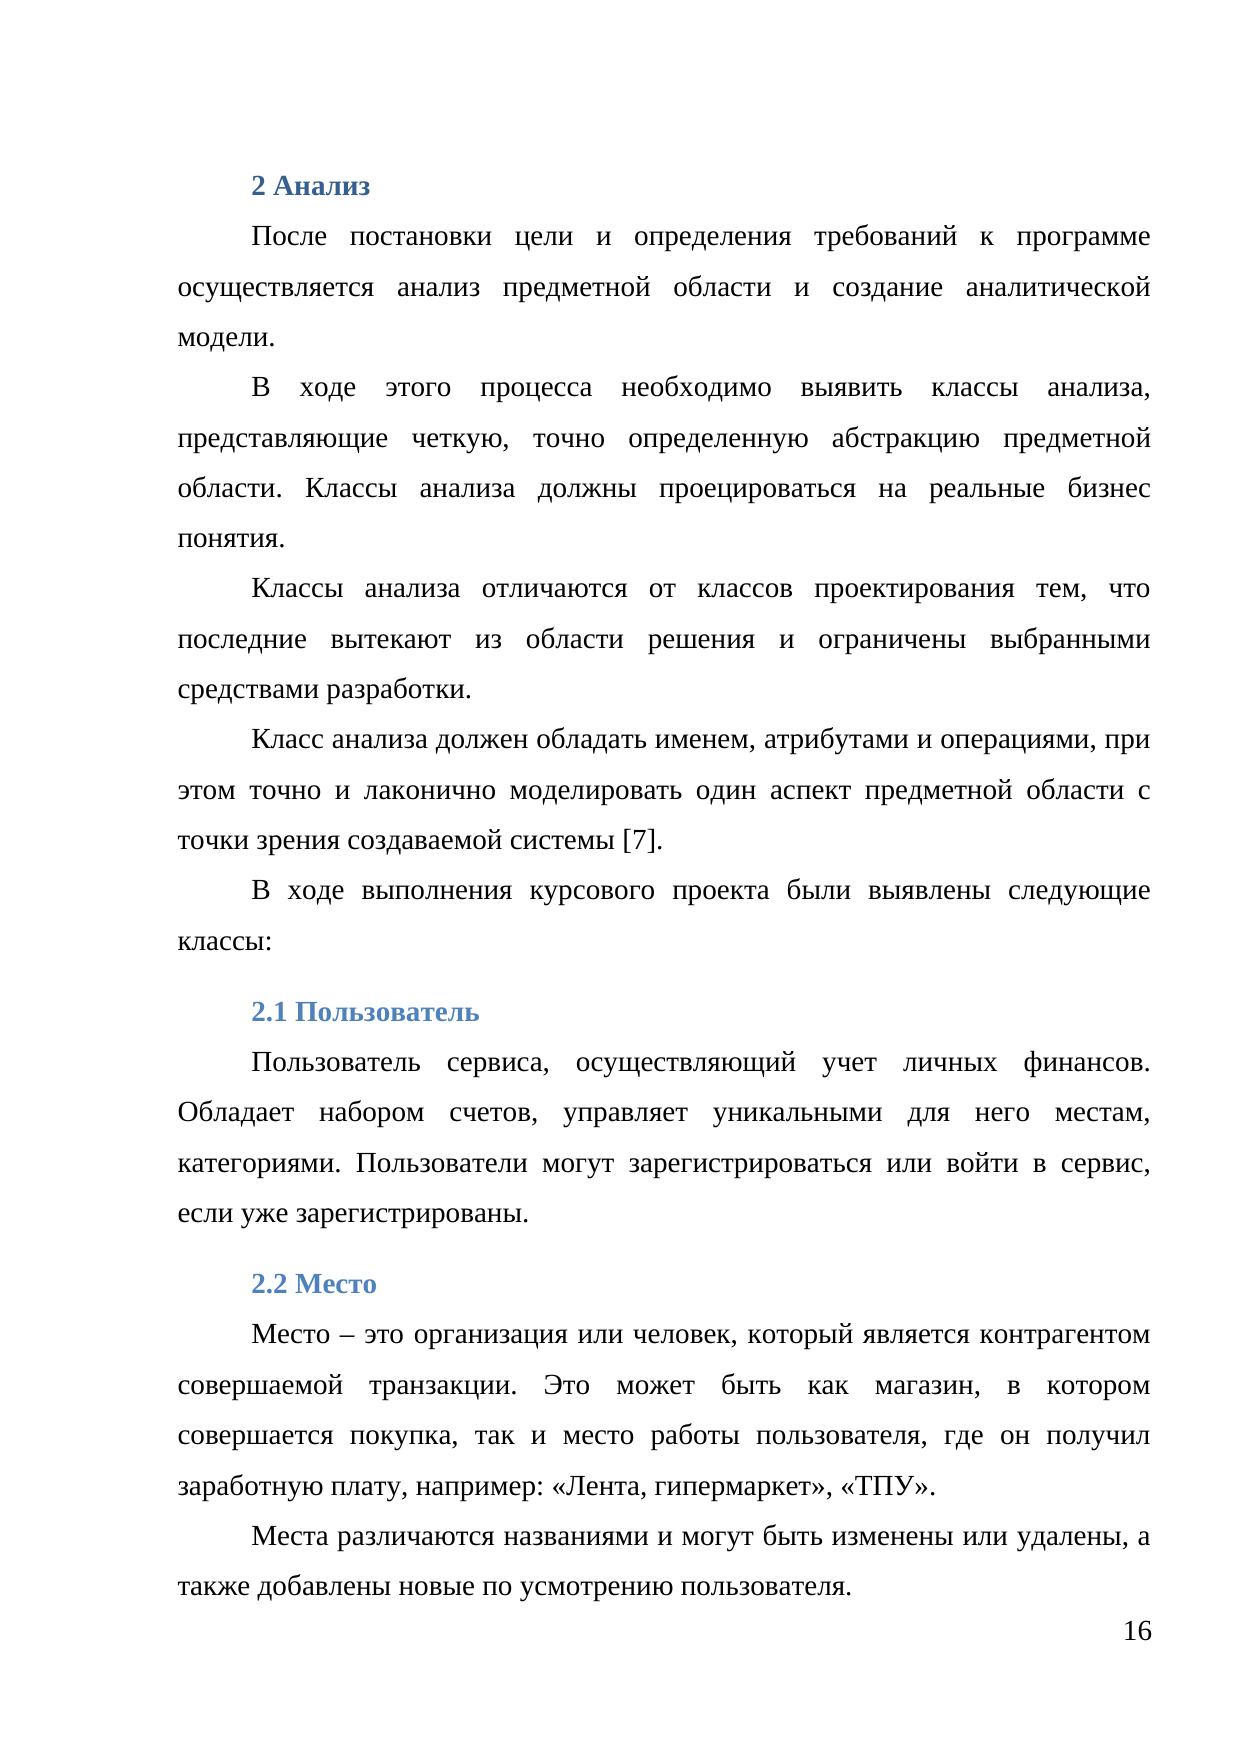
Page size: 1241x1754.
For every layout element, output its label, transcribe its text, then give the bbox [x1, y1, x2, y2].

list Места различаются названиями и могут быть изменены или удалены, а также добавлены новые по усмотрению пользователя. [177, 1518, 1152, 1602]
subtitle 2 Анализ [177, 168, 1152, 202]
list Место – это организация или человек, который является контрагентом совершаемой транзакции. Это может быть как магазин, в котором совершается покупка, так и место работы пользователя, где он получил заработную плату, например: «Лента, гипермаркет», «ТПУ». [177, 1317, 1152, 1501]
list В ходе выполнения курсового проекта были выявлены следующие классы: [177, 872, 1152, 956]
list В ходе этого процесса необходимо выявить классы анализа, представляющие четкую, точно определенную абстракцию предметной области. Классы анализа должны проецироваться на реальные бизнес понятия. [177, 369, 1152, 554]
list Класс анализа должен обладать именем, атрибутами и операциями, при этом точно и лаконично моделировать один аспект предметной области с точки зрения создаваемой системы [7]. [177, 722, 1152, 856]
list Классы анализа отличаются от классов проектирования тем, что последние вытекают из области решения и ограничены выбранными средствами разработки. [177, 571, 1152, 705]
list Пользователь сервиса, осуществляющий учет личных финансов. Обладает набором счетов, управляет уникальными для него местам, категориями. Пользователи могут зарегистрироваться или войти в сервис, если уже зарегистрированы. [177, 1044, 1152, 1229]
subtitle 2.1 Пользователь [177, 994, 1152, 1027]
list После постановки цели и определения требований к программе осуществляется анализ предметной области и создание аналитической модели. [177, 218, 1152, 353]
subtitle 2.2 Место [177, 1266, 1152, 1300]
